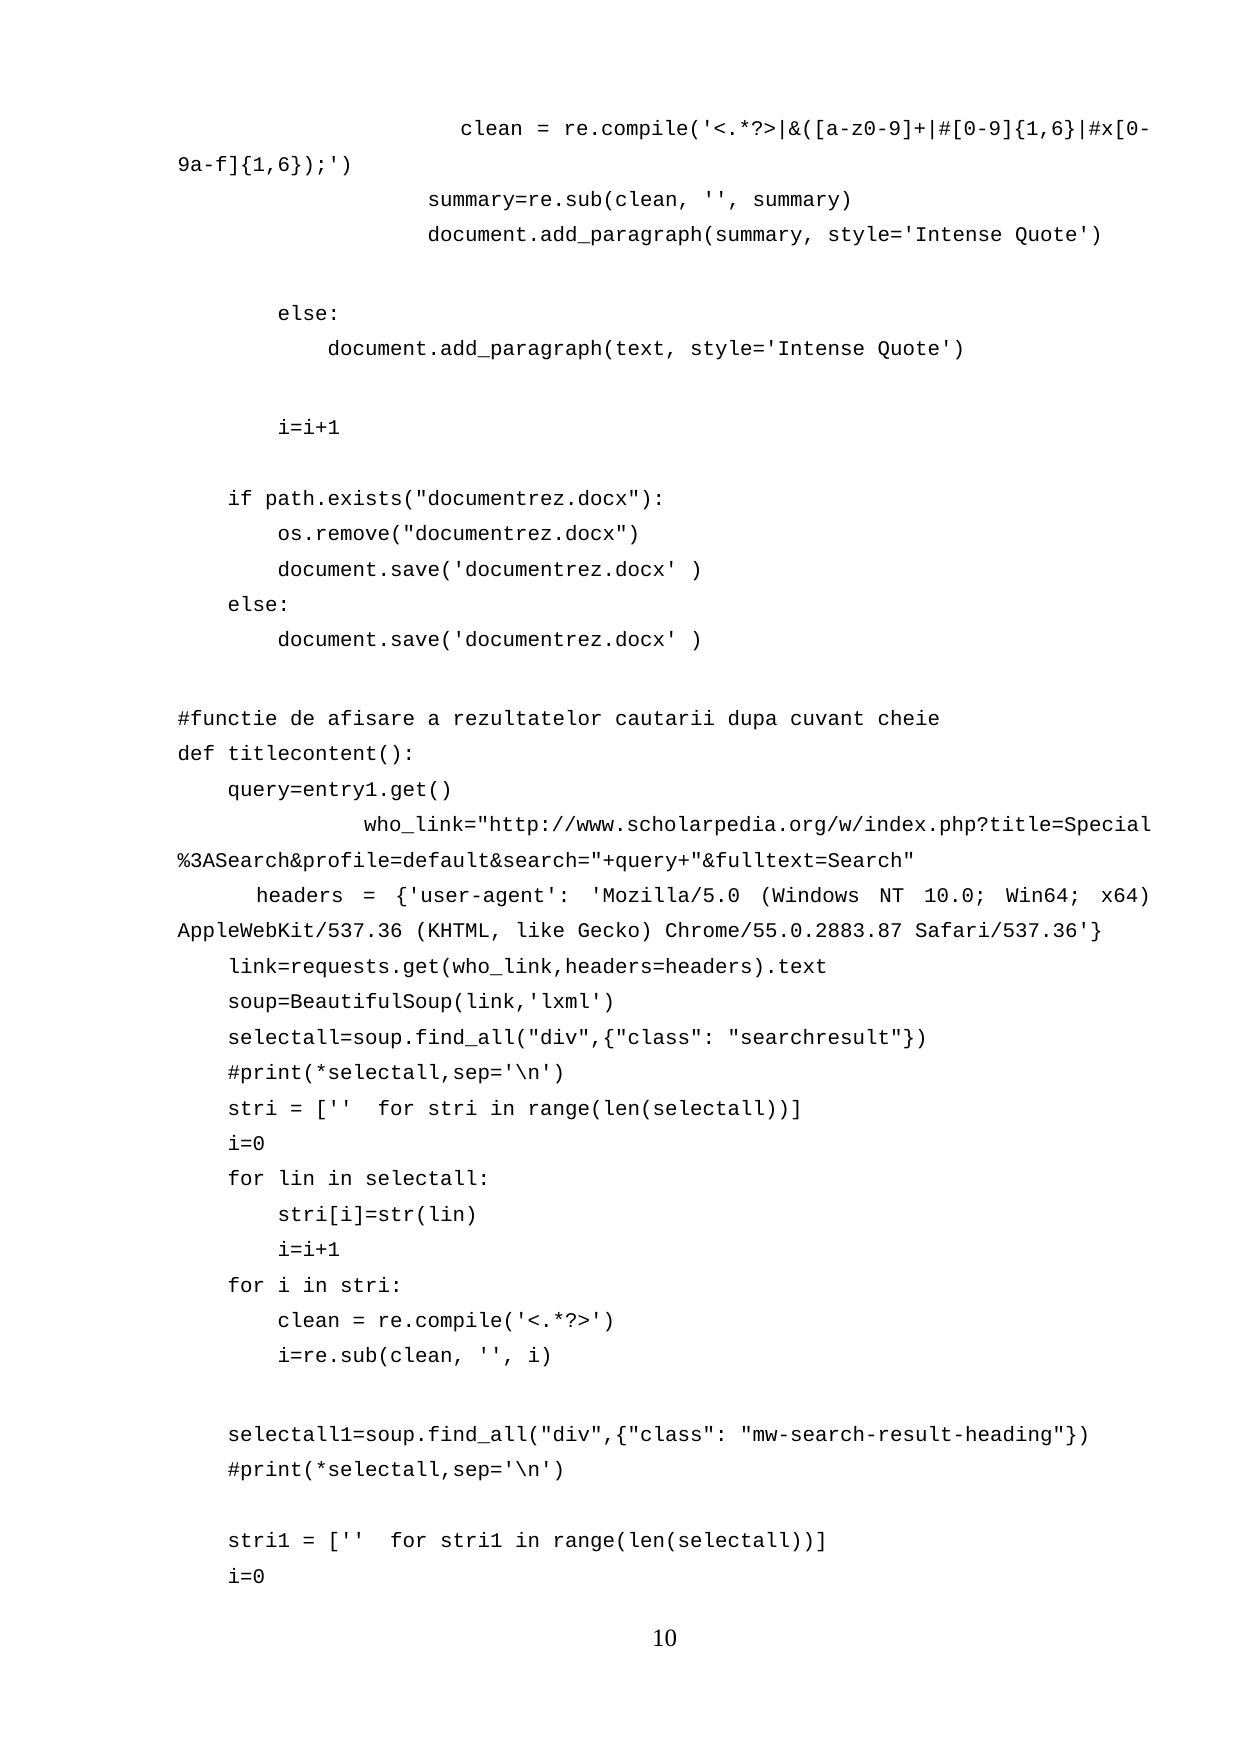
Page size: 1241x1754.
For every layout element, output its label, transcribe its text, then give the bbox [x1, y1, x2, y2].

text selectall1=soup.find_all("div",{"class": "mw-search-result-heading"}) [177, 1424, 1152, 1448]
text link=requests.get(who_link,headers=headers).text [177, 956, 1152, 979]
text stri1 = ['' for stri1 in range(len(selectall))] [177, 1530, 1152, 1554]
text for lin in selectall: [177, 1168, 1152, 1192]
text i=i+1 [177, 417, 1152, 441]
text clean = re.compile('<.*?>|&([a-z0-9]+|#[0-9]{1,6}|#x[0-9a-f]{1,6});') [177, 118, 1152, 177]
text #print(*selectall,sep='\n') [177, 1062, 1152, 1086]
text i=i+1 [177, 1239, 1152, 1263]
text headers = {'user-agent': 'Mozilla/5.0 (Windows NT 10.0; Win64; x64) AppleWebKit/537.36 (KHTML, like Gecko) Chrome/55.0.2883.87 Safari/537.36'} [177, 885, 1152, 944]
text who_link="http://www.scholarpedia.org/w/index.php?title=Special%3ASearch&profile=default&search="+query+"&fulltext=Search" [177, 814, 1152, 873]
text document.add_paragraph(text, style='Intense Quote') [177, 338, 1152, 362]
text i=0 [177, 1566, 1152, 1589]
text clean = re.compile('<.*?>') [177, 1310, 1152, 1334]
text summary=re.sub(clean, '', summary) [177, 189, 1152, 213]
text if path.exists("documentrez.docx"): [177, 488, 1152, 511]
text selectall=soup.find_all("div",{"class": "searchresult"}) [177, 1027, 1152, 1050]
text i=re.sub(clean, '', i) [177, 1345, 1152, 1369]
text stri[i]=str(lin) [177, 1204, 1152, 1227]
text #print(*selectall,sep='\n') [177, 1459, 1152, 1483]
text document.save('documentrez.docx' ) [177, 558, 1152, 582]
text query=entry1.get() [177, 779, 1152, 802]
text #functie de afisare a rezultatelor cautarii dupa cuvant cheie [177, 708, 1152, 732]
text def titlecontent(): [177, 743, 1152, 767]
text document.add_paragraph(summary, style='Intense Quote') [177, 224, 1152, 248]
text i=0 [177, 1133, 1152, 1157]
text else: [177, 303, 1152, 327]
text document.save('documentrez.docx' ) [177, 629, 1152, 653]
text for i in stri: [177, 1274, 1152, 1298]
text else: [177, 594, 1152, 618]
text os.remove("documentrez.docx") [177, 523, 1152, 547]
text soup=BeautifulSoup(link,'lxml') [177, 991, 1152, 1015]
text stri = ['' for stri in range(len(selectall))] [177, 1097, 1152, 1121]
